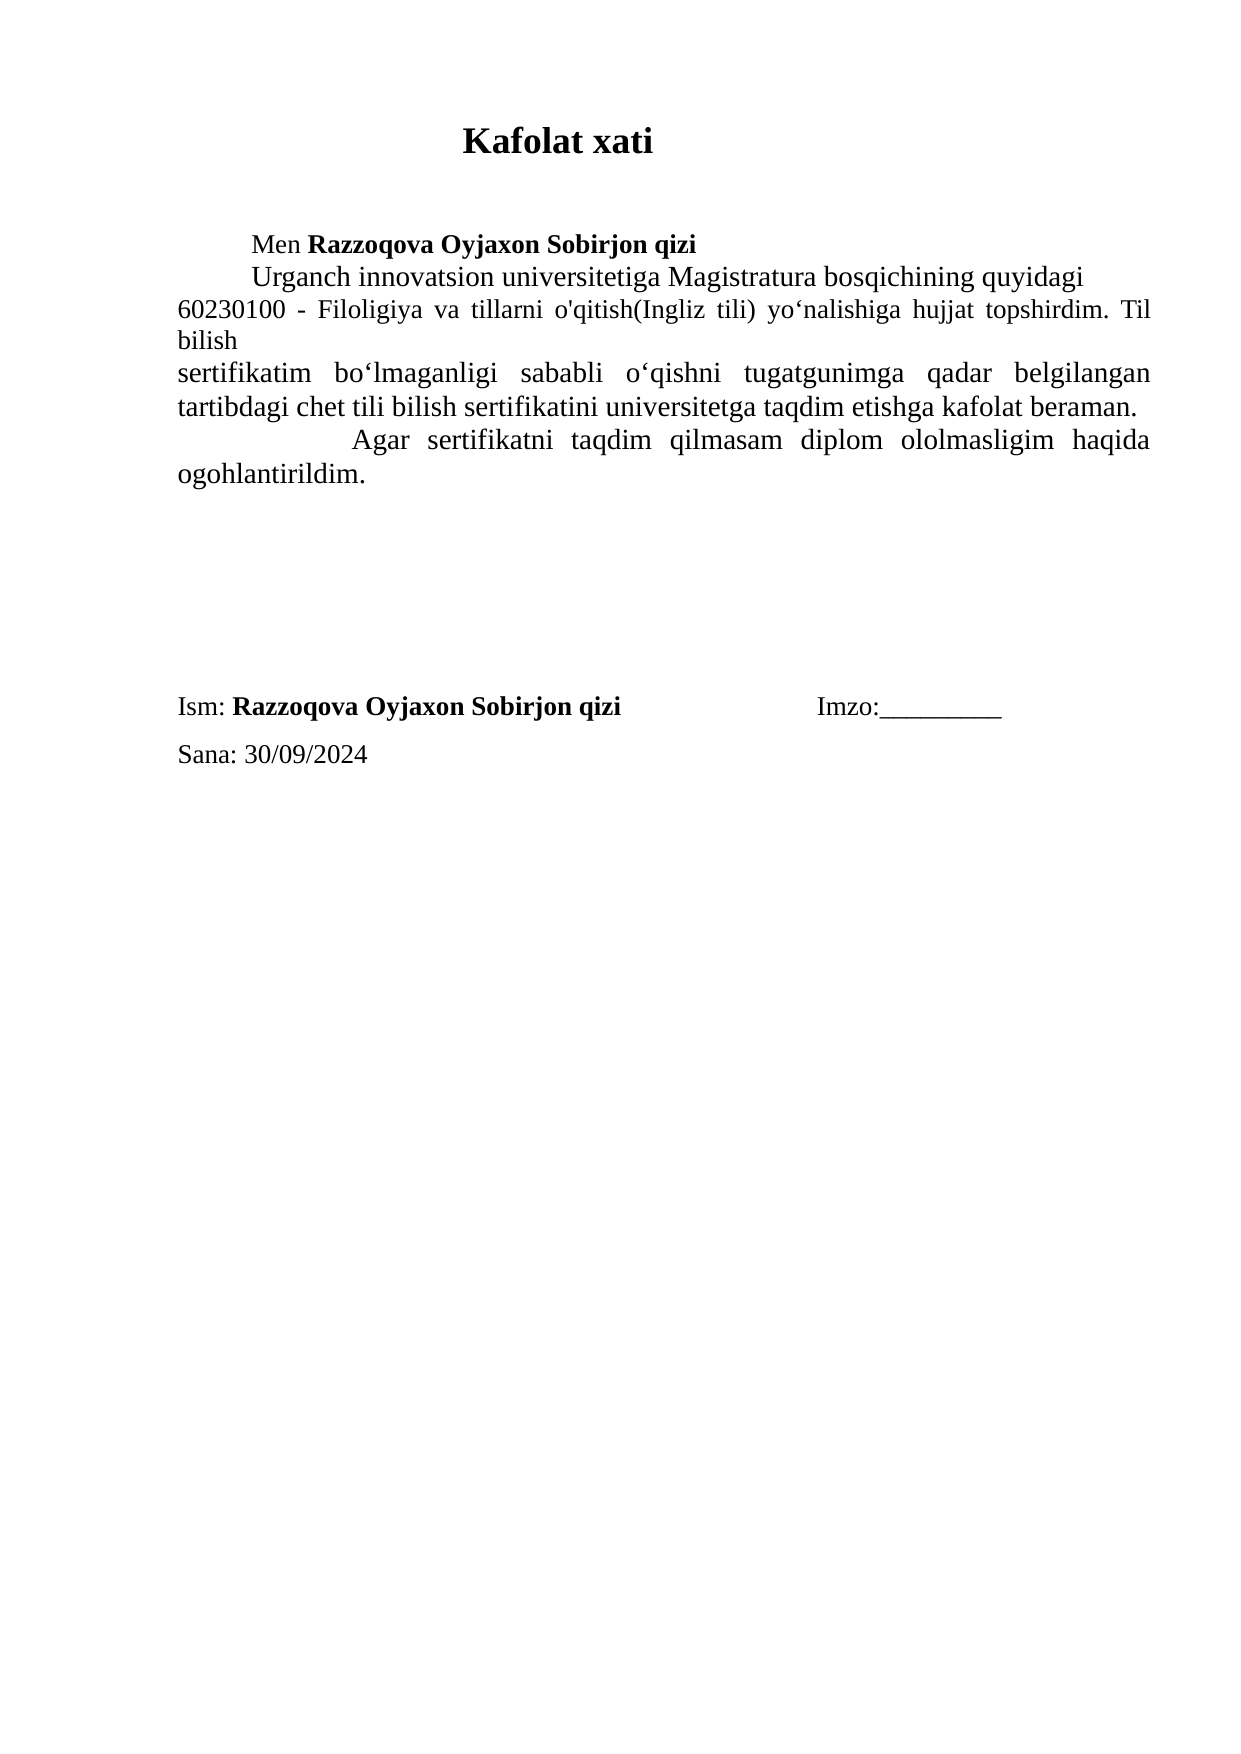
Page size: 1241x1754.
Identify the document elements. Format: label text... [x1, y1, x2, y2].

text Ism: Razzoqova Oyjaxon Sobirjon qizi Imzo:_________ [177, 690, 1152, 721]
text sertifikatim bo‘lmaganligi sababli o‘qishni tugatgunimga qadar belgilangan tartibdagi chet tili bilish sertifikatini universitetga taqdim etishga kafolat beraman. [177, 355, 1152, 422]
text Urganch innovatsion universitetiga Magistratura bosqichining quyidagi [177, 259, 1152, 293]
text Sana: 30/09/2024 [177, 738, 1152, 769]
text Kafolat xati [177, 118, 1152, 161]
text Agar sertifikatni taqdim qilmasam diplom ololmasligim haqida ogohlantirildim. [177, 422, 1152, 489]
text 60230100 - Filoligiya va tillarni o'qitish(Ingliz tili) yo‘nalishiga hujjat topshirdim. Til bilish [177, 293, 1152, 355]
text Men Razzoqova Oyjaxon Sobirjon qizi [177, 228, 1152, 259]
